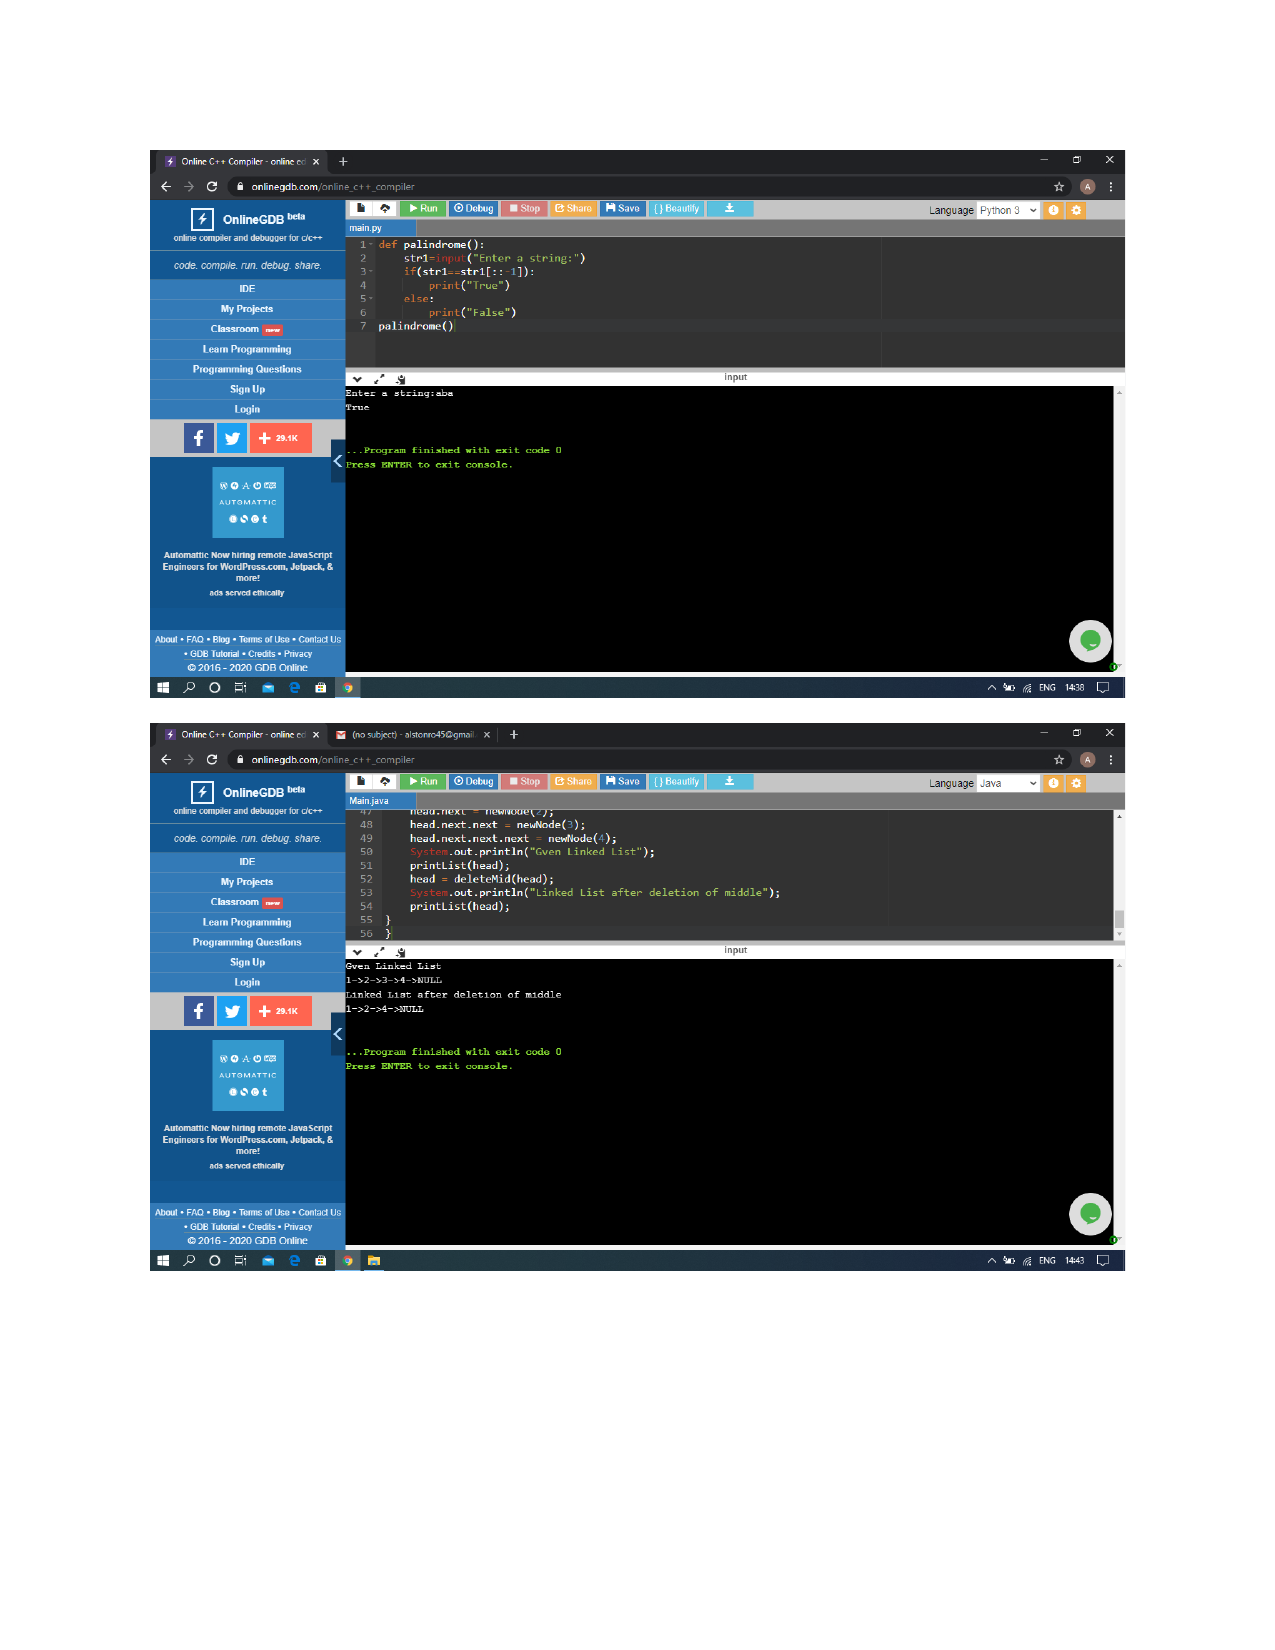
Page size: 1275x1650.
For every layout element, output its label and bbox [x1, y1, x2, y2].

picture [150, 723, 1125, 1271]
picture [150, 150, 1125, 698]
